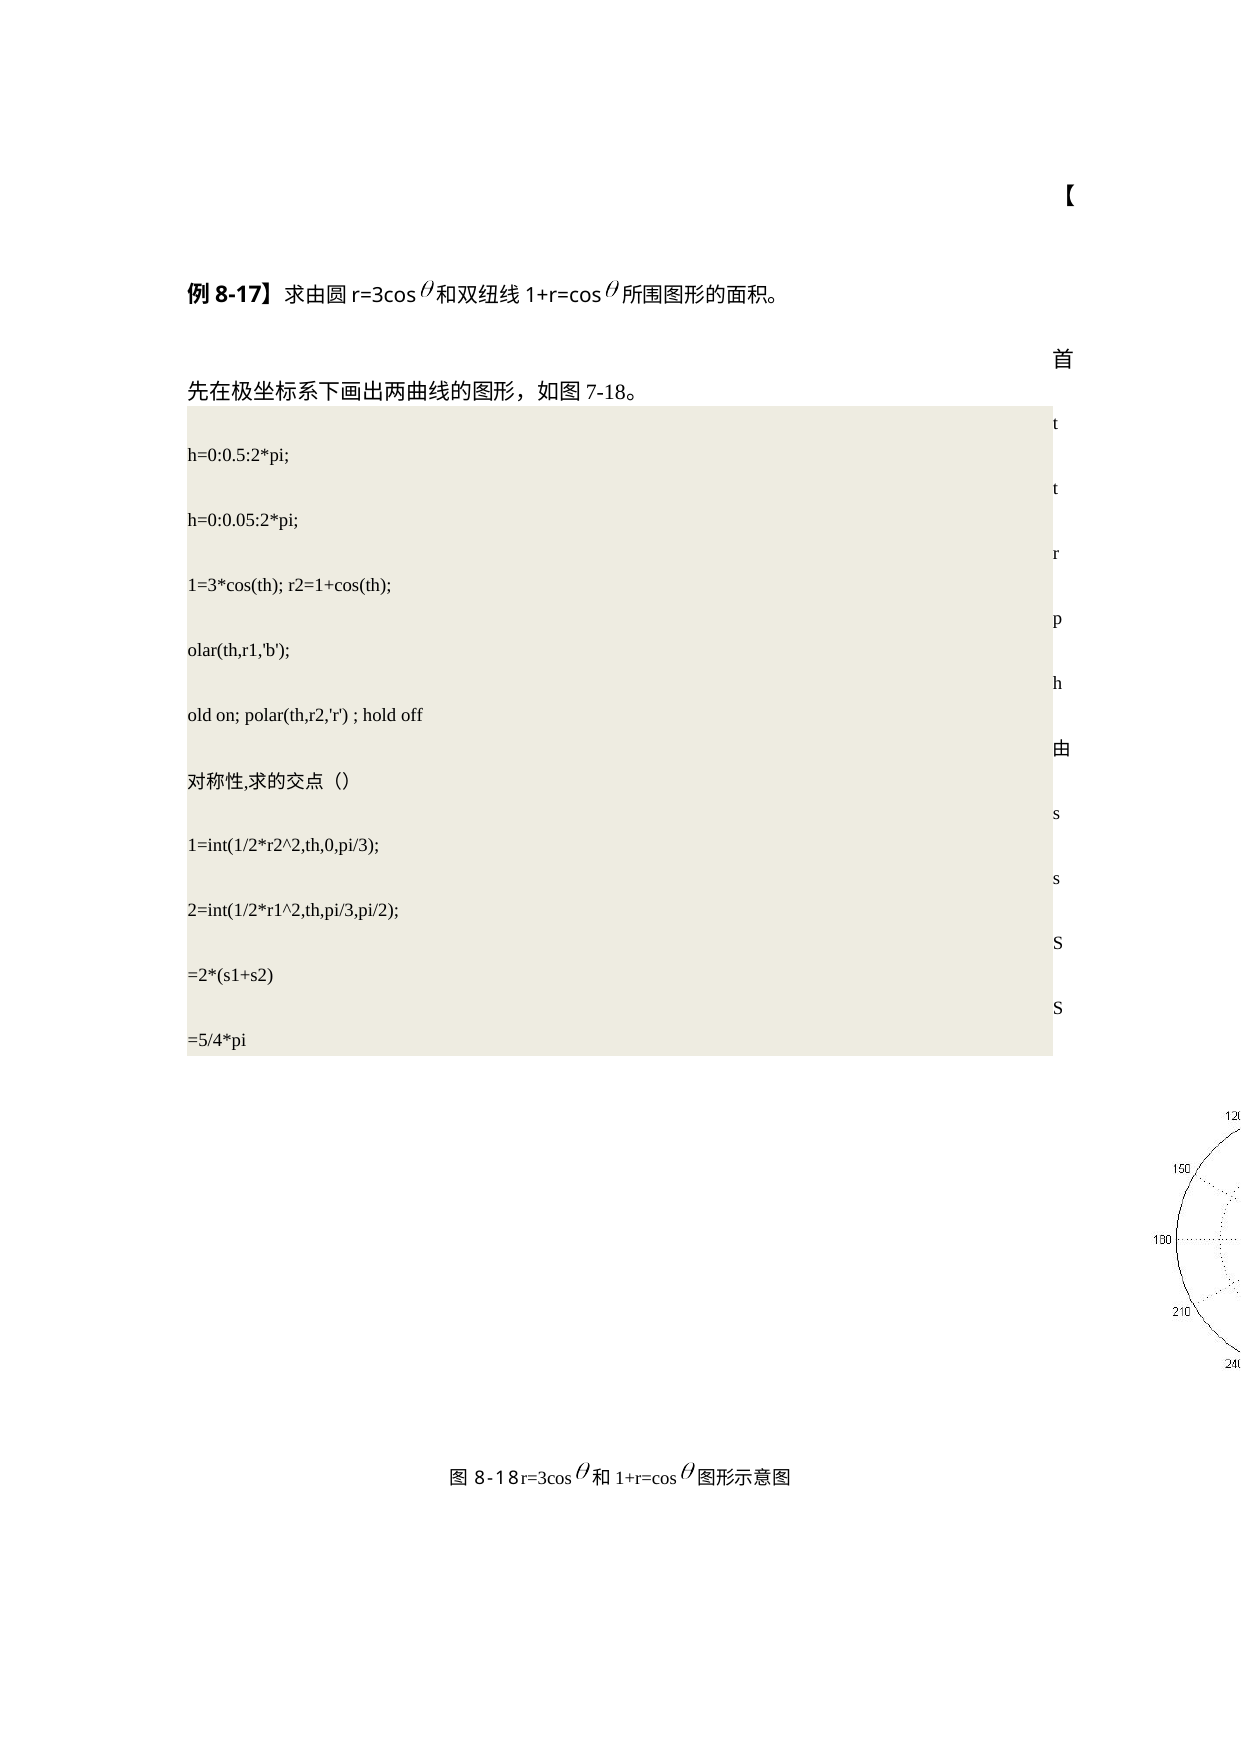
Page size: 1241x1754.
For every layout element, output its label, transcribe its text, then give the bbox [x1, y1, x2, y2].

text th=0:0.5:2*pi; [187, 406, 1053, 471]
text polar(th,r1,'b'); [187, 601, 1053, 666]
text hold on; polar(th,r2,'r') ; hold off [187, 666, 1053, 731]
text 【例8-17】求由圆r=3cos和双纽线 1+r=cos所围图形的面积。 [187, 162, 1053, 324]
text th=0:0.05:2*pi; [187, 471, 1053, 536]
text S=5/4*pi [187, 991, 1053, 1056]
text r1=3*cos(th); r2=1+cos(th); [187, 536, 1053, 601]
text s1=int(1/2*r2^2,th,0,pi/3); [187, 796, 1053, 861]
text 首先在极坐标系下画出两曲线的图形，如图7-18。 [187, 341, 1053, 406]
text 图8-18r=3cos和 1+r=cos图形示意图 [187, 1457, 1053, 1522]
text s2=int(1/2*r1^2,th,pi/3,pi/2); [187, 861, 1053, 926]
picture [1052, 1062, 1241, 1430]
text 由对称性,求的交点（） [187, 731, 1053, 796]
text S=2*(s1+s2) [187, 926, 1053, 991]
